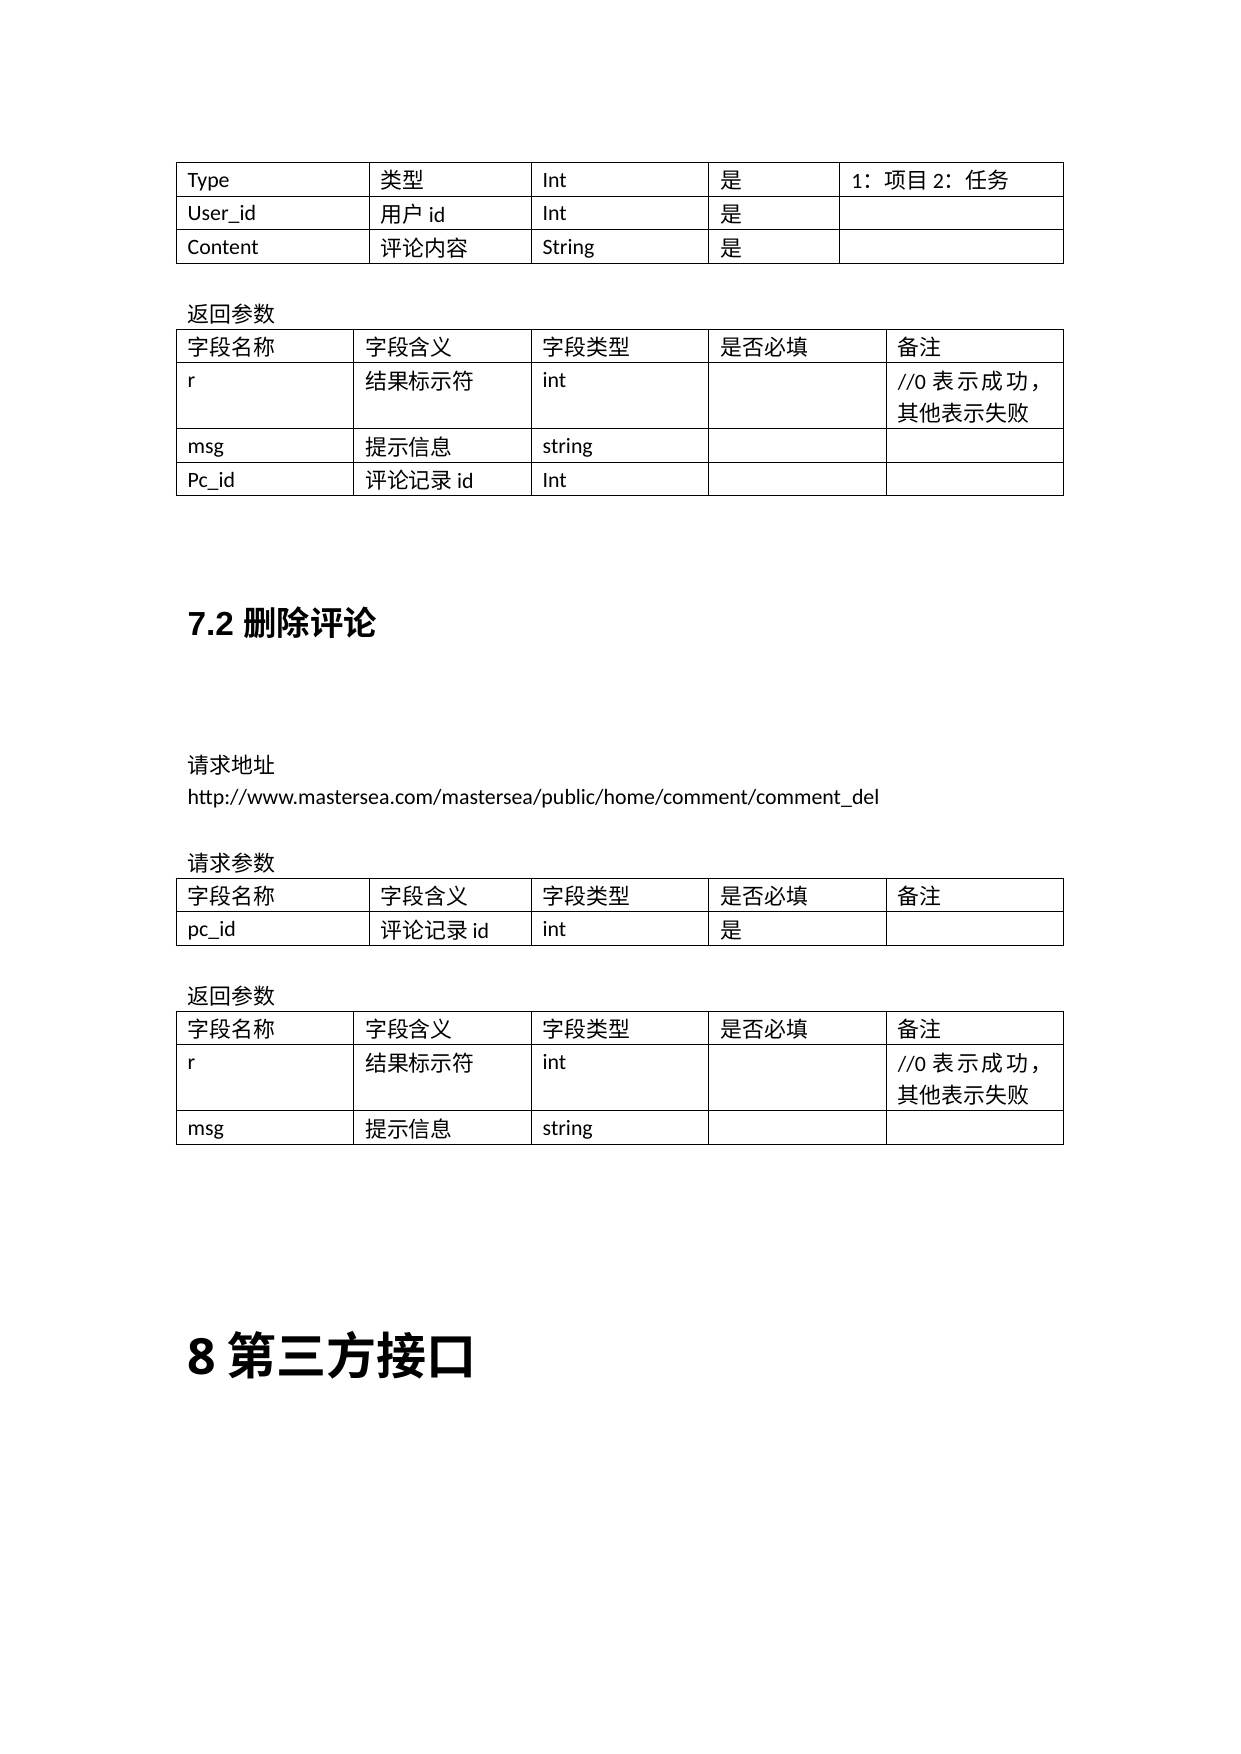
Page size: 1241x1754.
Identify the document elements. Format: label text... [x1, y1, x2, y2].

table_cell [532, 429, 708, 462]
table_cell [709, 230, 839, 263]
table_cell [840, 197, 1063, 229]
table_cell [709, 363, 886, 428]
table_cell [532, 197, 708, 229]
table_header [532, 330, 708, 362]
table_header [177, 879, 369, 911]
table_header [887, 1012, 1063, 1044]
text 返回参数 [187, 978, 1053, 1011]
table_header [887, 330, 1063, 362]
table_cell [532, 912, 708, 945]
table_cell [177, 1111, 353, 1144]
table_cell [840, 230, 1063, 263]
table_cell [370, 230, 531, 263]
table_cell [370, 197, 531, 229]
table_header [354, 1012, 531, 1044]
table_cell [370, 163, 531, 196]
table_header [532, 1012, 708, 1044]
subtitle 7.2 删除评论 [187, 588, 1053, 653]
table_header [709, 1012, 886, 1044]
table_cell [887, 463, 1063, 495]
list 请求地址 [187, 748, 1053, 780]
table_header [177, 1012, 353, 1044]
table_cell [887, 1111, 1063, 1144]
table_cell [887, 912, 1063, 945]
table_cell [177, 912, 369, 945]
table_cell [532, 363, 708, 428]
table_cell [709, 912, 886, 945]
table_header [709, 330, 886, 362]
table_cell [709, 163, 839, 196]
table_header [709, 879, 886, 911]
list http://www.mastersea.com/mastersea/public/home/comment/comment_del [187, 780, 1053, 813]
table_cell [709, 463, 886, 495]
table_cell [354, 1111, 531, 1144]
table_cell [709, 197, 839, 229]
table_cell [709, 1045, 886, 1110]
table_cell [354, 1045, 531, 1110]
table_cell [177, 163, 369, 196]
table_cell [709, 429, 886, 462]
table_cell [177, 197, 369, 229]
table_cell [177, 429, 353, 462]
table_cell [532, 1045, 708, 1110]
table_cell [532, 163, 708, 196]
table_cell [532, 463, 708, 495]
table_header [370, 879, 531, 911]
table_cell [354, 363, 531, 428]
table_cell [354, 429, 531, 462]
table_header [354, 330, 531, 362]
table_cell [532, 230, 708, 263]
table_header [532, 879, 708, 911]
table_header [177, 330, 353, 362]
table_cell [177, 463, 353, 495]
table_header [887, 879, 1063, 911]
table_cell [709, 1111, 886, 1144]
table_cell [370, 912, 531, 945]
subtitle 8第三方接口 [187, 1304, 1053, 1402]
text 返回参数 [187, 296, 1053, 329]
text 请求参数 [187, 845, 1053, 878]
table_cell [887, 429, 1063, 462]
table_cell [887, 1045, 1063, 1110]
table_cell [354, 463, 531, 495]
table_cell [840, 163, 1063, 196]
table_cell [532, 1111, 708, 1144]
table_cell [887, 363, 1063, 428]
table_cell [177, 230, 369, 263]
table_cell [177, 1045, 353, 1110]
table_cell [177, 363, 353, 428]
